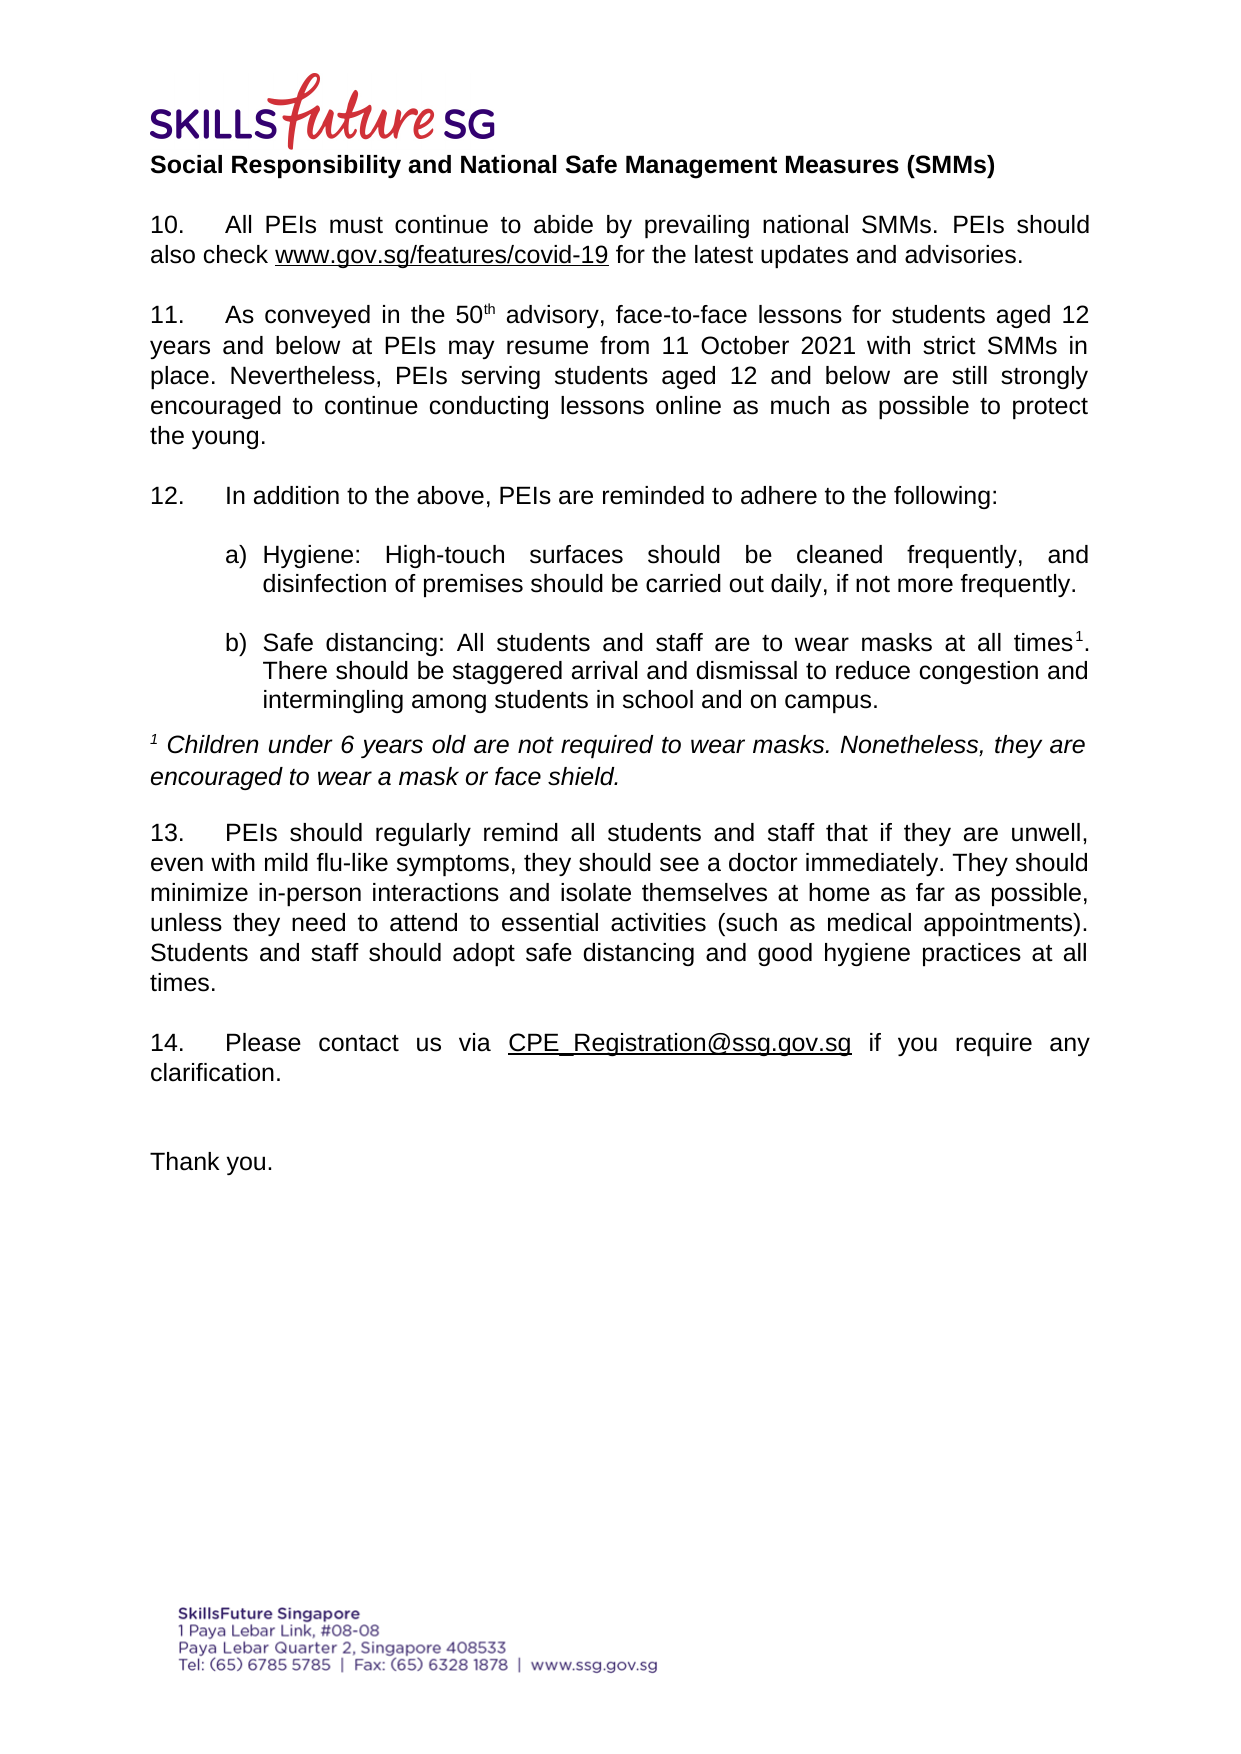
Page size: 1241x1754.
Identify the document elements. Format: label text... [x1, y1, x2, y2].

list Safe distancing: All students and staff are to wear masks at all times1. There should be staggered arrival and dismissal to reduce congestion and intermingling among students in school and on campus. [225, 628, 1090, 714]
list Please contact us via CPE_Registration@ssg.gov.sg if you require any clarification. [150, 1028, 1090, 1087]
list As conveyed in the 50th advisory, face-to-face lessons for students aged 12 years and below at PEIs may resume from 11 October 2021 with strict SMMs in place. Nevertheless, PEIs serving students aged 12 and below are still strongly encouraged to continue conducting lessons online as much as possible to protect the young. [150, 301, 1090, 450]
list Thank you. [150, 1147, 1090, 1176]
list All PEIs must continue to abide by prevailing national SMMs. PEIs should also check www.gov.sg/features/covid-19 for the latest updates and advisories. [150, 210, 1090, 269]
list Hygiene: High-touch surfaces should be cleaned frequently, and disinfection of premises should be carried out daily, if not more frequently. [225, 540, 1090, 597]
list Social Responsibility and National Safe Management Measures (SMMs) [150, 150, 1090, 179]
picture [150, 73, 495, 150]
text 1 Children under 6 years old are not required to wear masks. Nonetheless, they are encouraged to wear a mask or face shield. [150, 731, 1090, 790]
list PEIs should regularly remind all students and staff that if they are unwell, even with mild flu-like symptoms, they should see a doctor immediately. They should minimize in-person interactions and isolate themselves at home as far as possible, unless they need to attend to essential activities (such as medical appointments). Students and staff should adopt safe distancing and good hygiene practices at all times. [150, 818, 1090, 997]
picture [150, 1597, 669, 1681]
list In addition to the above, PEIs are reminded to adhere to the following: [150, 481, 1090, 510]
